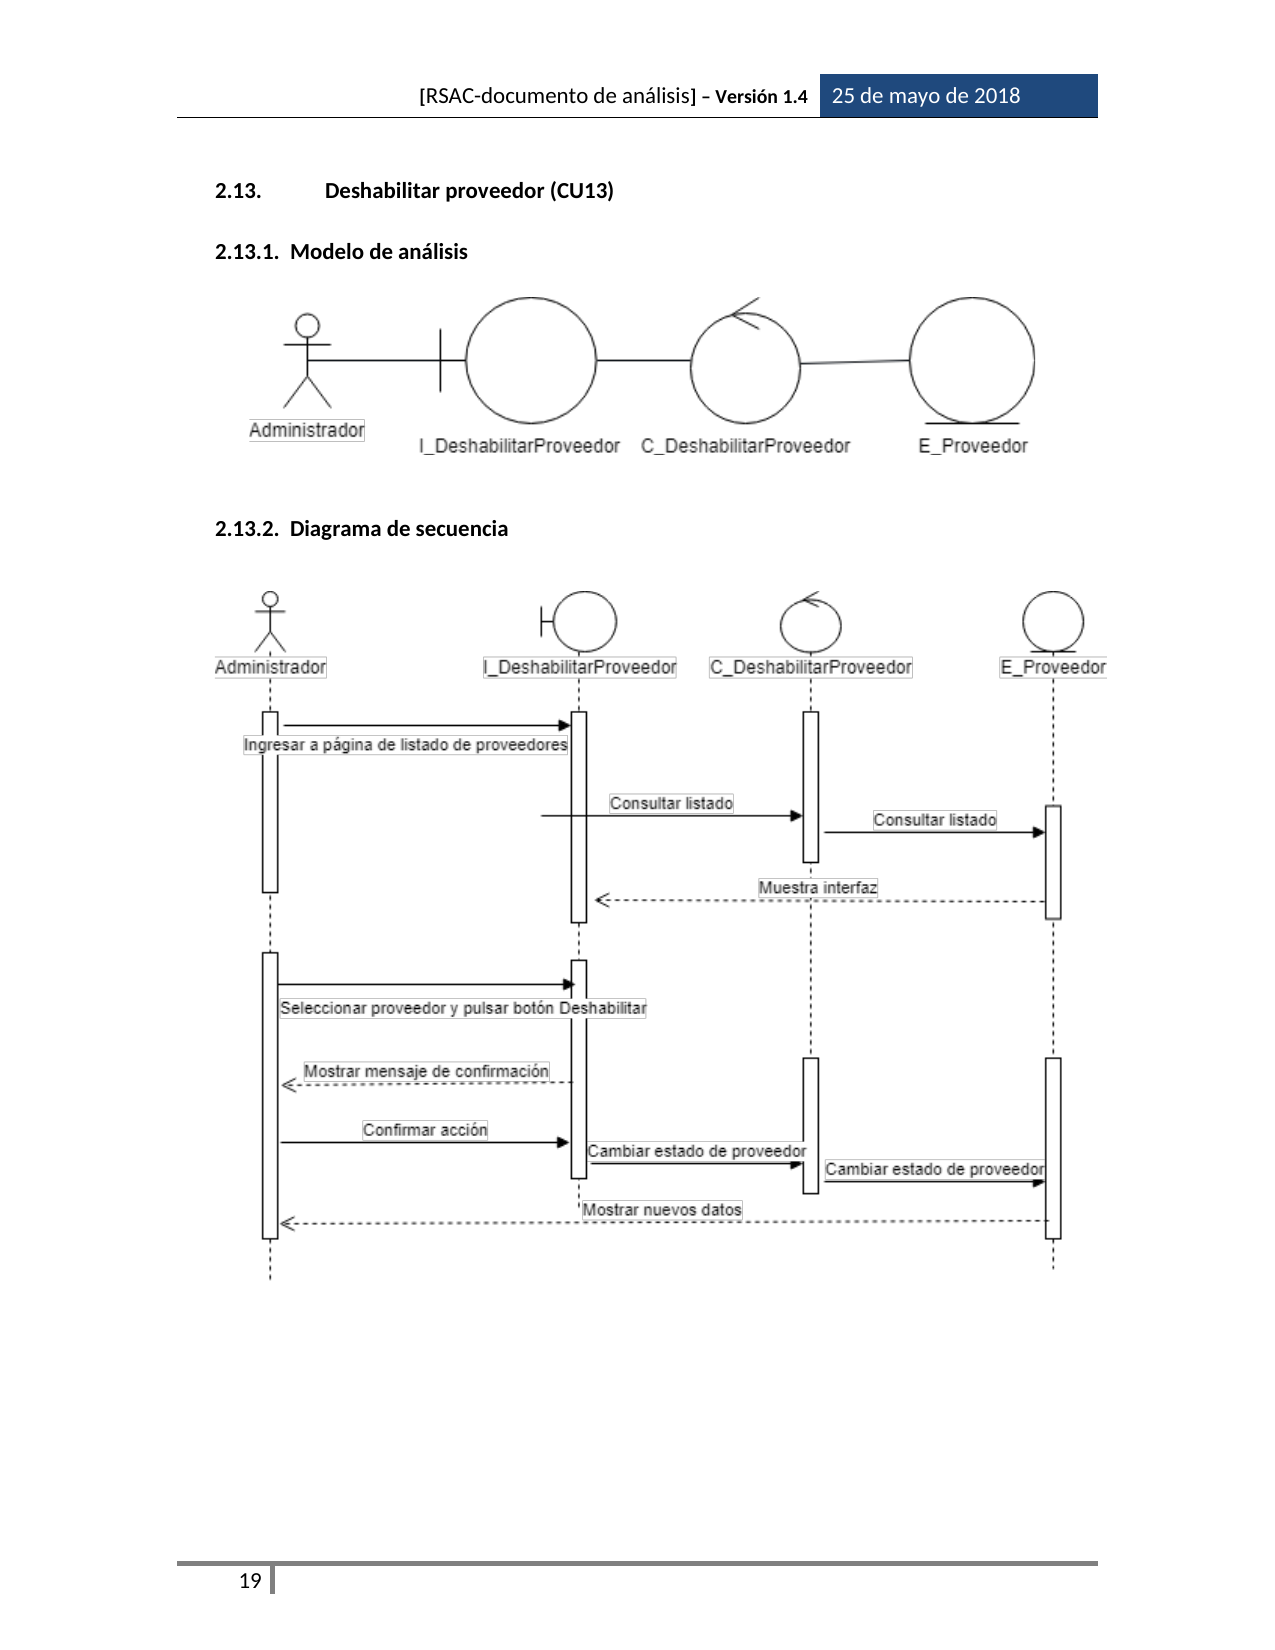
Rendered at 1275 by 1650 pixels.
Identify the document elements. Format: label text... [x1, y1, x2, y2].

list Diagrama de secuencia [215, 514, 1098, 542]
picture [214, 591, 1107, 1285]
list Deshabilitar proveedor (CU13) [215, 176, 1098, 204]
list Modelo de análisis [215, 237, 1098, 265]
picture [249, 297, 1036, 455]
